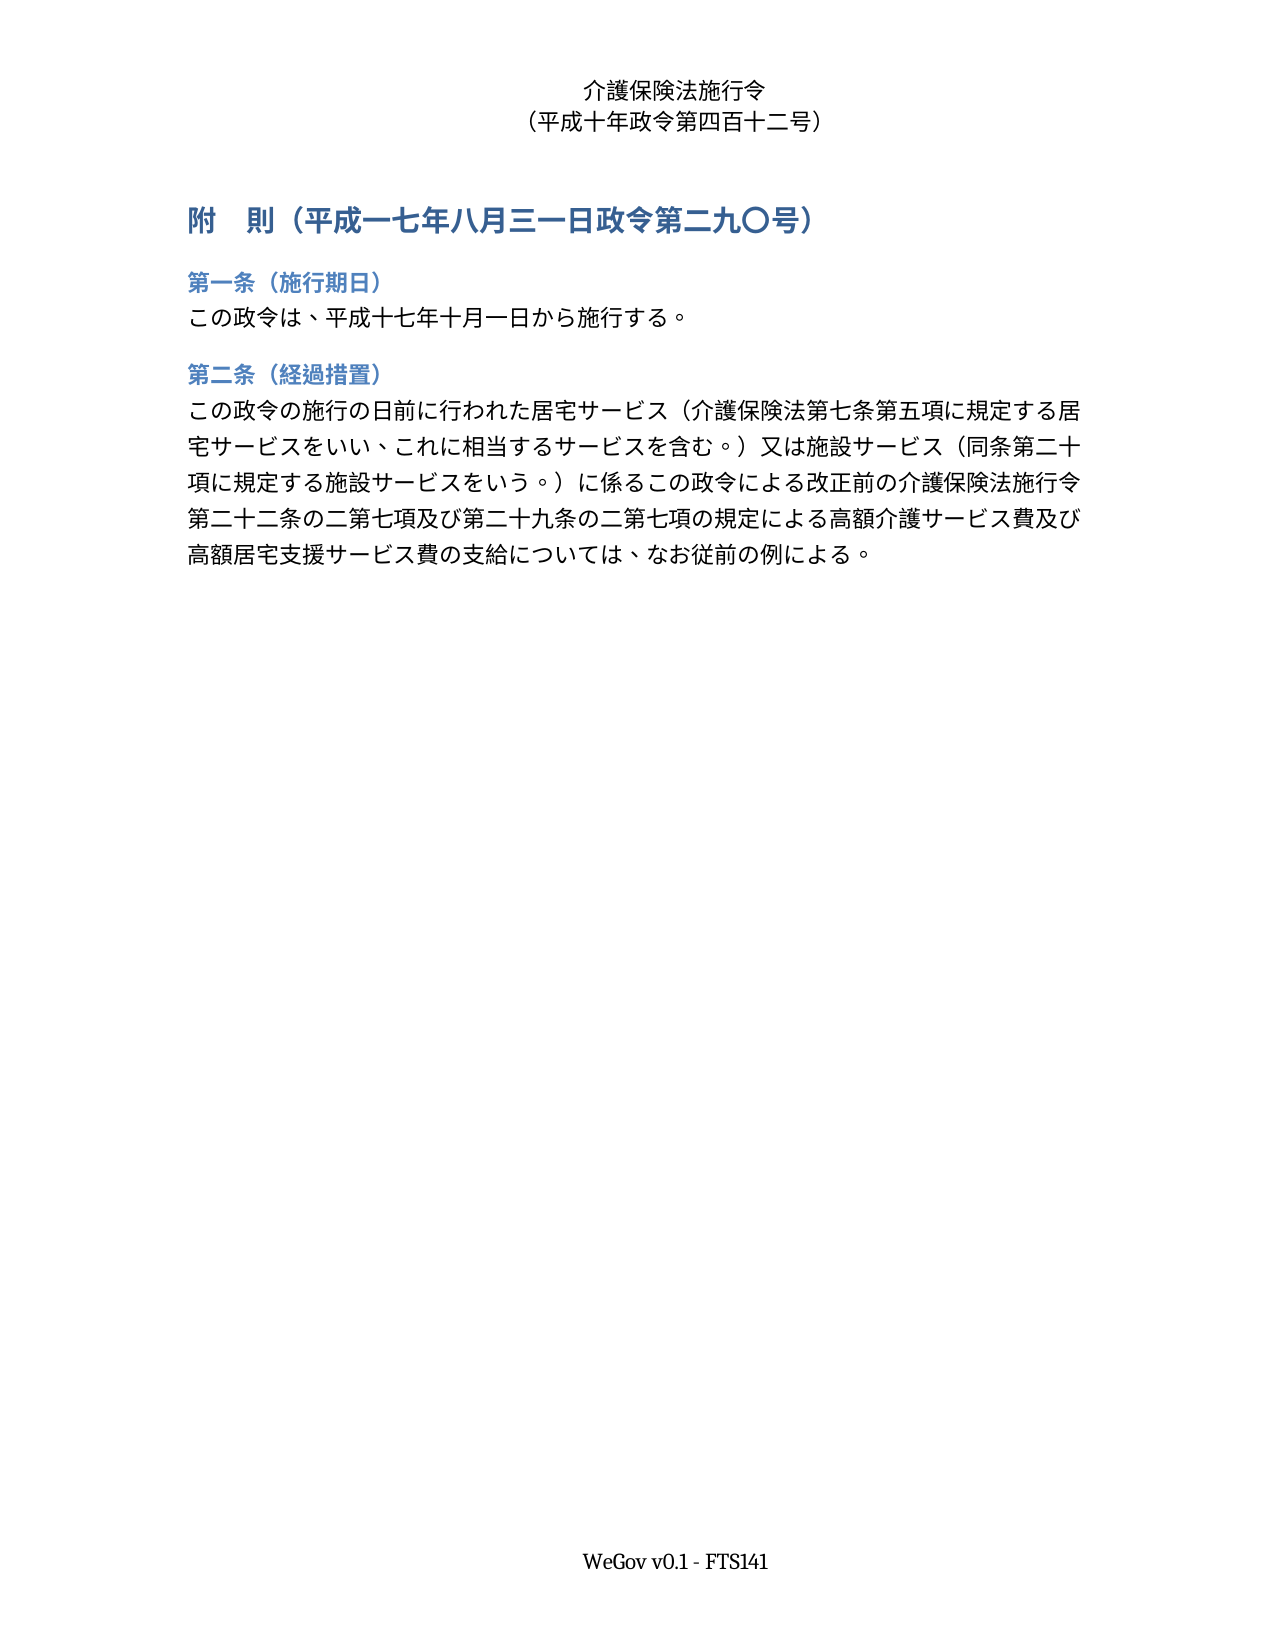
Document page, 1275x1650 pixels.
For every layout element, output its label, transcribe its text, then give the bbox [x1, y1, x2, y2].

text この政令は、平成十七年十月一日から施行する。 [187, 302, 1087, 334]
subtitle 附 則（平成一七年八月三一日政令第二九〇号） [187, 200, 1087, 240]
subtitle 第二条（経過措置） [187, 359, 1087, 390]
text この政令の施行の日前に行われた居宅サービス（介護保険法第七条第五項に規定する居宅サービスをいい、これに相当するサービスを含む。）又は施設サービス（同条第二十項に規定する施設サービスをいう。）に係るこの政令による改正前の介護保険法施行令第二十二条の二第七項及び第二十九条の二第七項の規定による高額介護サービス費及び高額居宅支援サービス費の支給については、なお従前の例による。 [187, 395, 1087, 570]
subtitle 第一条（施行期日） [187, 266, 1087, 298]
